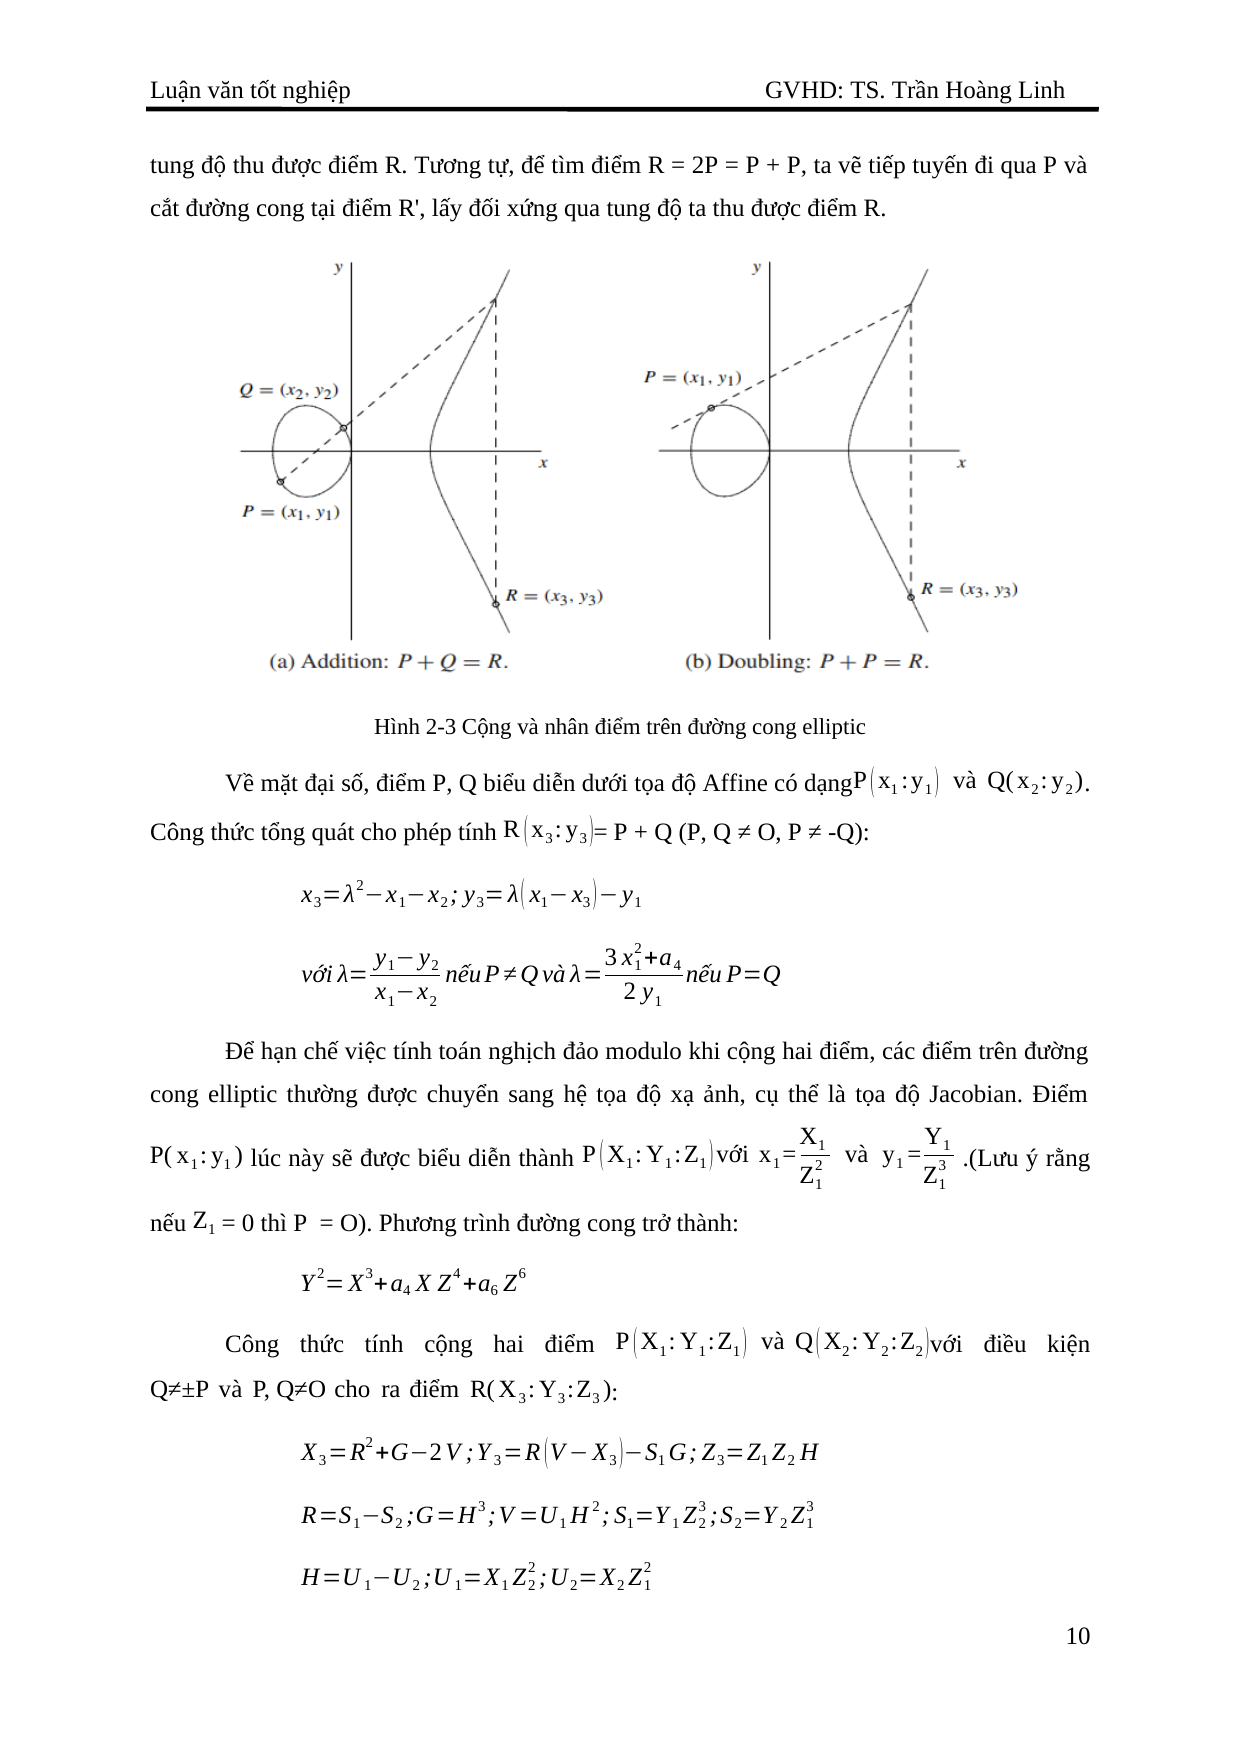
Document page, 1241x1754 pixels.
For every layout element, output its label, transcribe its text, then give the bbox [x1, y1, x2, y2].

picture [209, 248, 1032, 687]
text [150, 150, 1090, 222]
text Công thức tính cộng hai điểm với điều kiện : [150, 1326, 1090, 1407]
text Về mặt đại số, điểm P, Q biểu diễn dưới tọa độ Affine có dạng. Công thức tổng quát cho phép tính = P + Q (P, Q ≠ O, P ≠ -Q): [150, 765, 1090, 849]
text Để hạn chế việc tính toán nghịch đảo modulo khi cộng hai điểm, các điểm trên đường cong elliptic thường được chuyển sang hệ tọa độ xạ ảnh, cụ thể là tọa độ Jacobian. Điểm lúc này sẽ được biểu diễn thành .(Lưu ý rằng nếu = 0 thì P = O). Phương trình đường cong trở thành: [150, 1036, 1090, 1238]
text Hình 2-3 Cộng và nhân điểm trên đường cong elliptic [150, 713, 1090, 739]
